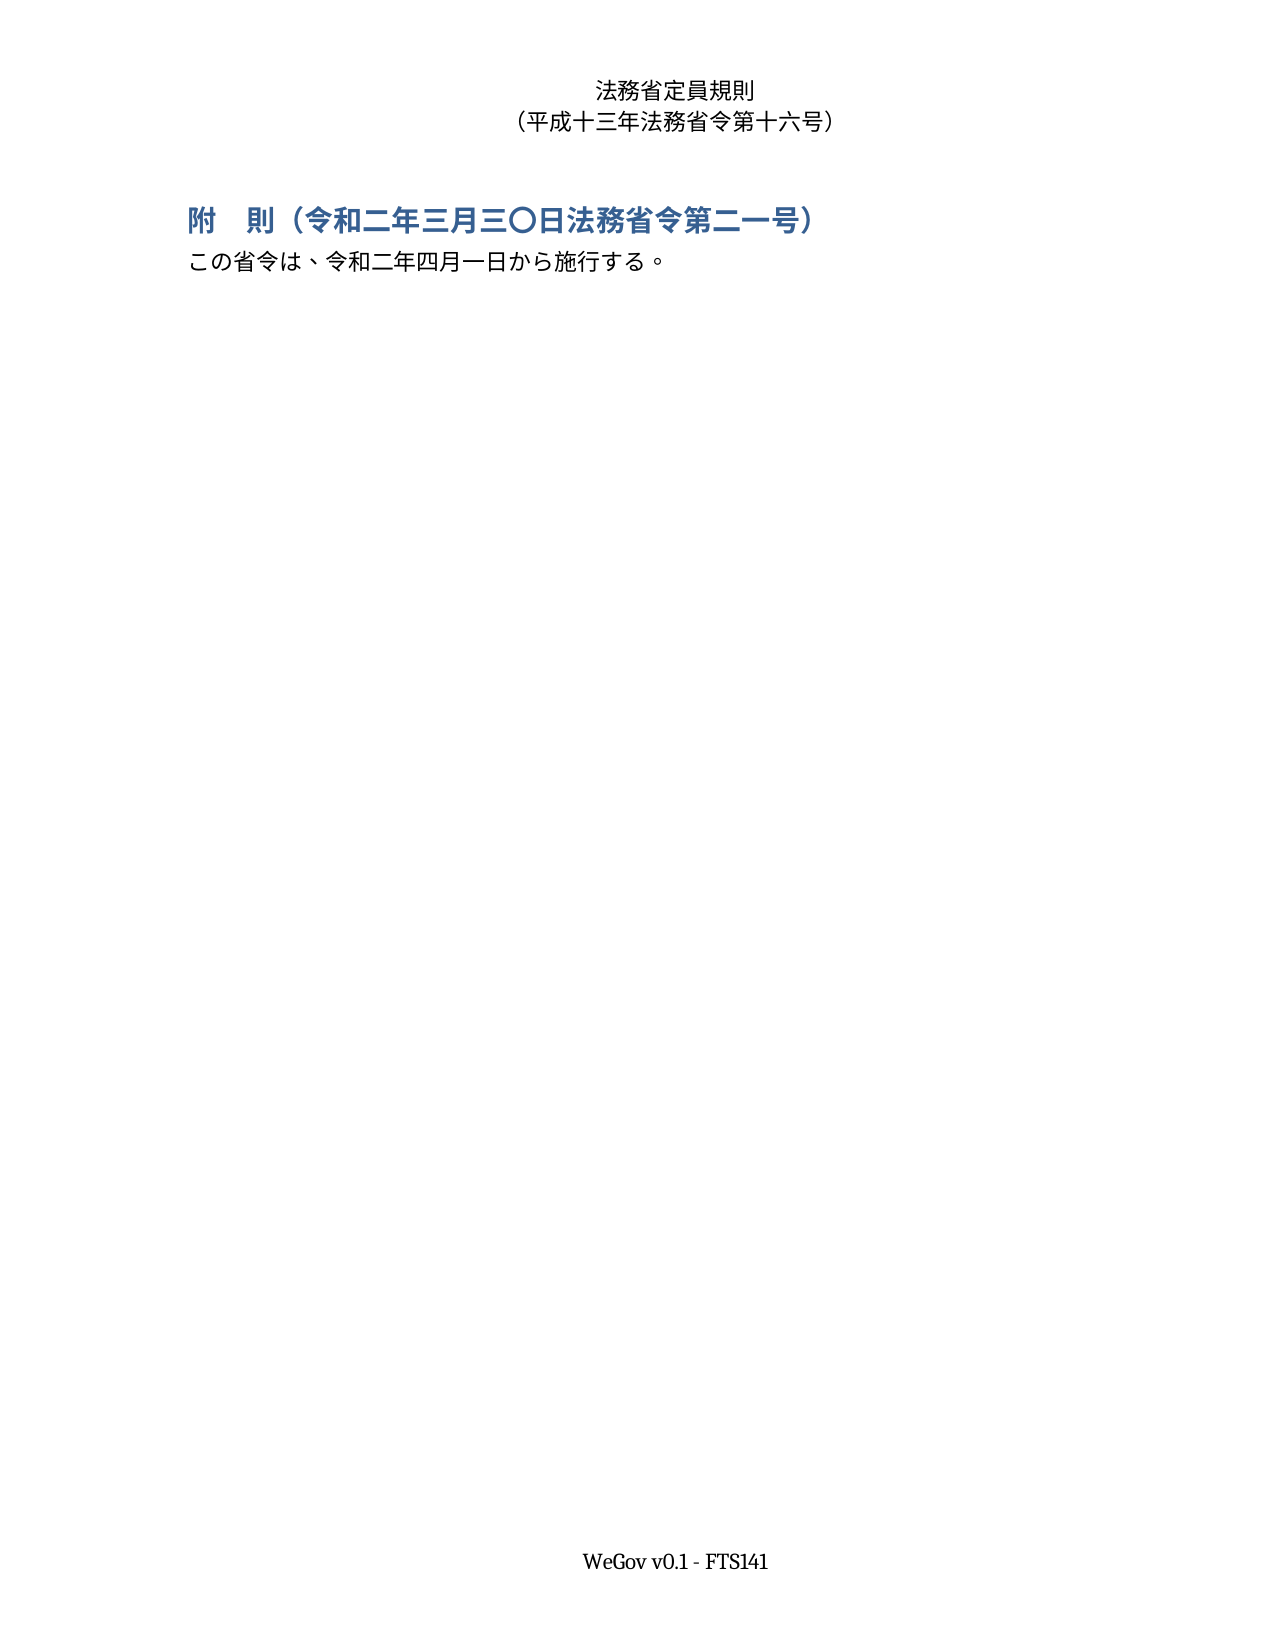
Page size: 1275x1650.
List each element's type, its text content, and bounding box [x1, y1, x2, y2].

subtitle 附 則（令和二年三月三〇日法務省令第二一号） [187, 200, 1087, 240]
text この省令は、令和二年四月一日から施行する。 [187, 246, 1087, 277]
